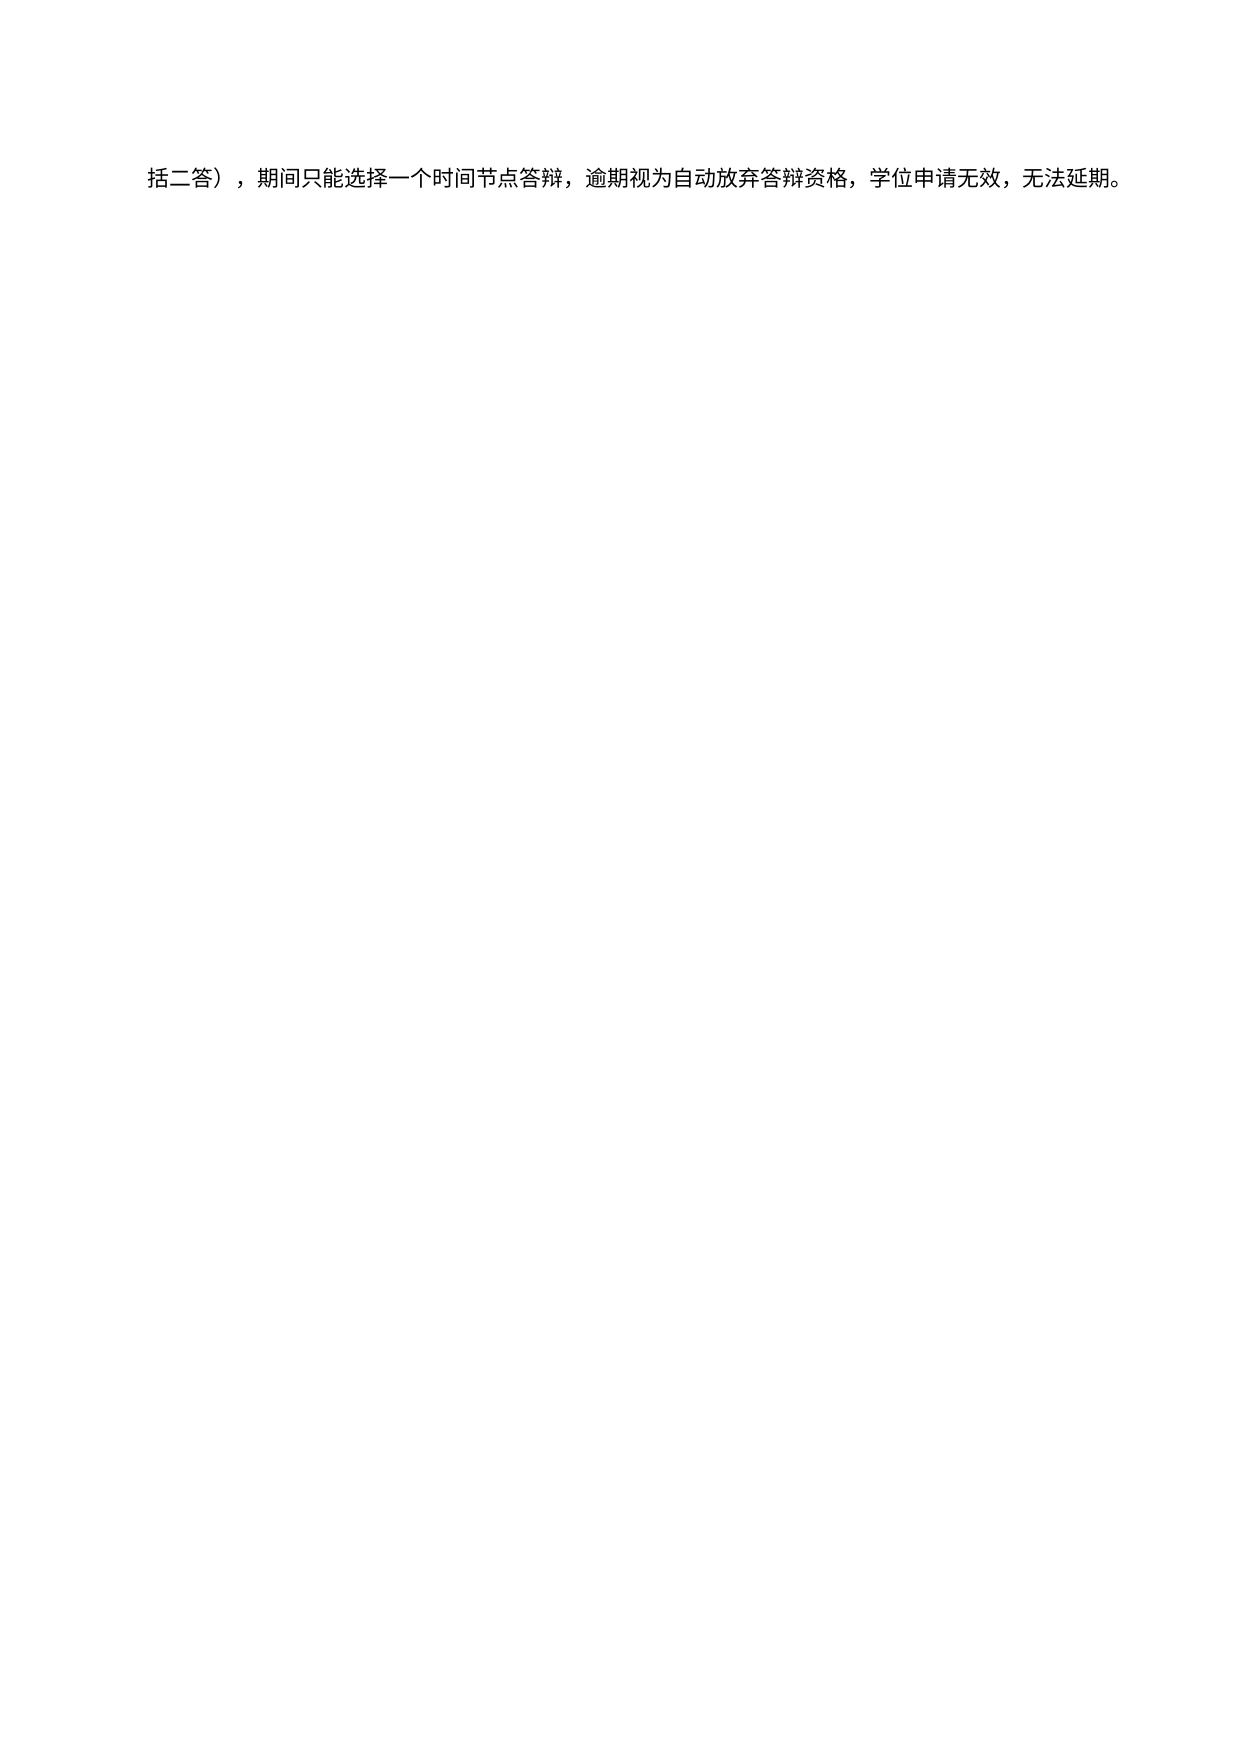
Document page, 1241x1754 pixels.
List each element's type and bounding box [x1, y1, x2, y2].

text [148, 161, 1122, 193]
